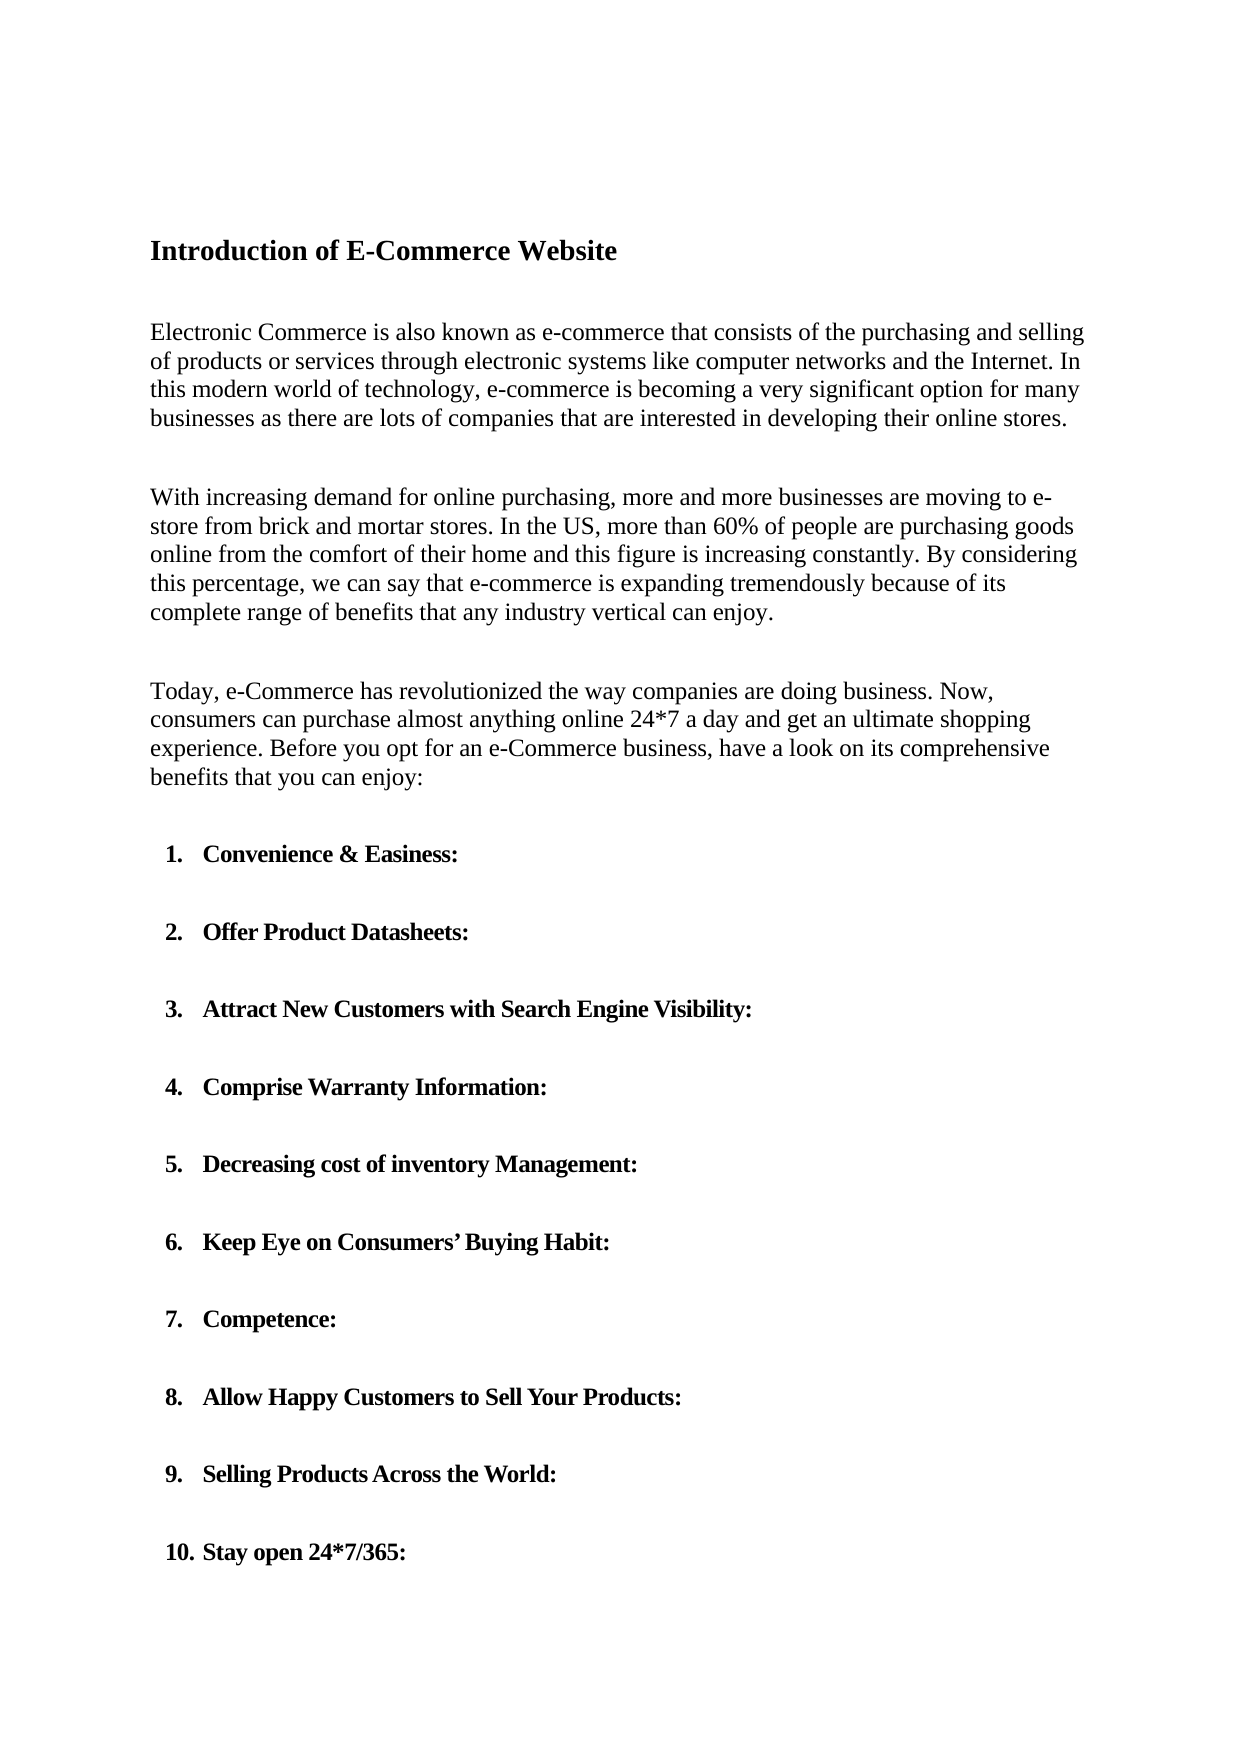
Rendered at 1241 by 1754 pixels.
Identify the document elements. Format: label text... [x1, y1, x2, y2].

list Keep Eye on Consumers’ Buying Habit: [165, 1227, 1090, 1256]
text Today, e-Commerce has revolutionized the way companies are doing business. Now, consumers can purchase almost anything online 24*7 a day and get an ultimate shopping experience. Before you opt for an e-Commerce business, have a look on its comprehensive benefits that you can enjoy: [150, 676, 1090, 791]
list Stay open 24*7/365: [165, 1537, 1090, 1566]
list Decreasing cost of inventory Management: [165, 1149, 1090, 1178]
list Convenience & Easiness: [165, 839, 1090, 868]
list Competence: [165, 1304, 1090, 1333]
text Electronic Commerce is also known as e-commerce that consists of the purchasing and selling of products or services through electronic systems like computer networks and the Internet. In this modern world of technology, e-commerce is becoming a very significant option for many businesses as there are lots of companies that are interested in developing their online stores. [150, 317, 1090, 432]
list Selling Products Across the World: [165, 1459, 1090, 1488]
text With increasing demand for online purchasing, more and more businesses are moving to e-store from brick and mortar stores. In the US, more than 60% of people are purchasing goods online from the comfort of their home and this figure is increasing constantly. By considering this percentage, we can say that e-commerce is expanding tremendously because of its complete range of benefits that any industry vertical can enjoy. [150, 482, 1090, 626]
list Attract New Customers with Search Engine Visibility: [165, 994, 1090, 1023]
text Introduction of E-Commerce Website [150, 233, 1090, 267]
list Offer Product Datasheets: [165, 917, 1090, 946]
list Comprise Warranty Information: [165, 1072, 1090, 1101]
list Allow Happy Customers to Sell Your Products: [165, 1382, 1090, 1411]
